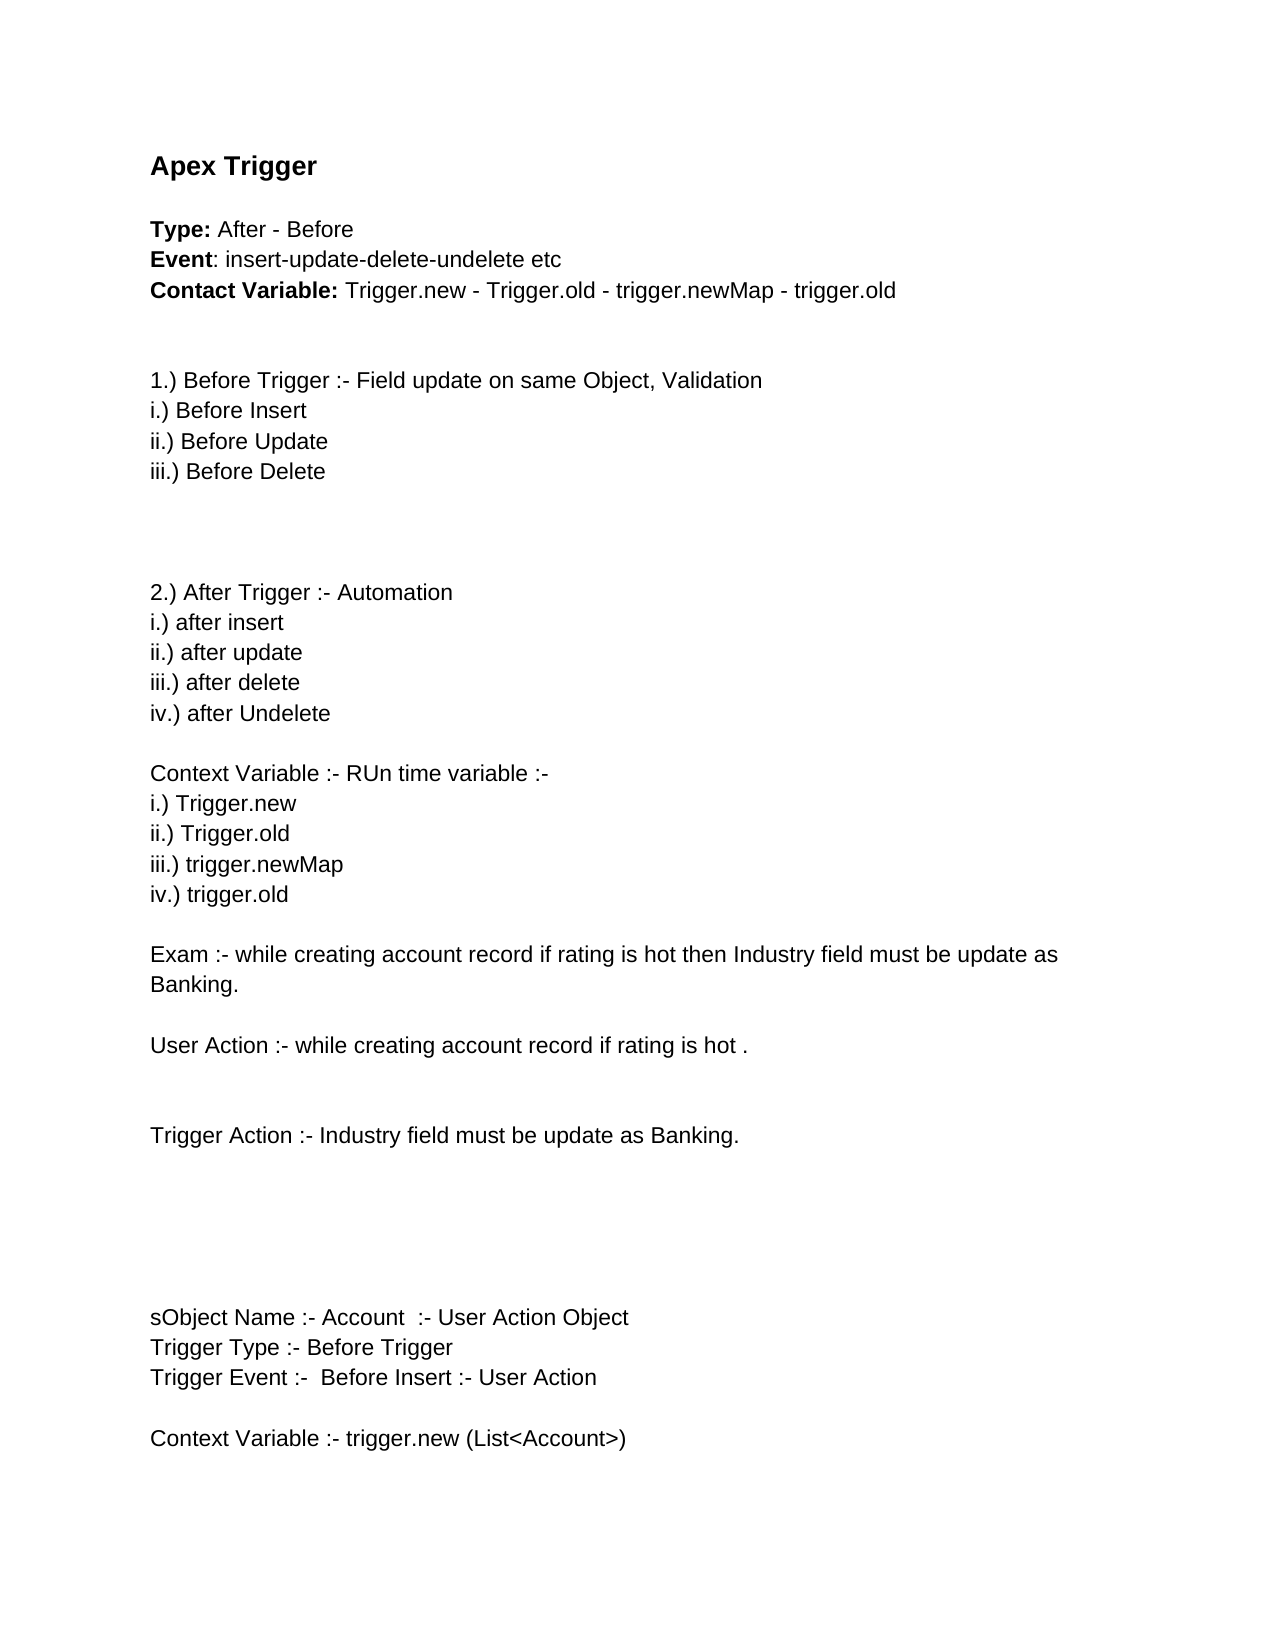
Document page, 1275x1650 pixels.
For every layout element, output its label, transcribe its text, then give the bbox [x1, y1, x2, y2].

text i.) Trigger.new [150, 790, 1125, 816]
text ii.) after update [150, 639, 1125, 665]
text i.) Before Insert [150, 397, 1125, 424]
text Apex Trigger [150, 150, 1125, 181]
text Trigger Event :- Before Insert :- User Action [150, 1364, 1125, 1390]
text iii.) Before Delete [150, 458, 1125, 484]
text Trigger Type :- Before Trigger [150, 1334, 1125, 1360]
text Event: insert-update-delete-undelete etc [150, 246, 1125, 273]
text Exam :- while creating account record if rating is hot then Industry field must be update as Banking. [150, 941, 1125, 998]
text ii.) Trigger.old [150, 820, 1125, 847]
text Type: After - Before [150, 216, 1125, 242]
text iv.) after Undelete [150, 699, 1125, 726]
text Context Variable :- RUn time variable :- [150, 760, 1125, 786]
text iii.) trigger.newMap [150, 851, 1125, 877]
text User Action :- while creating account record if rating is hot . [150, 1032, 1125, 1058]
text Context Variable :- trigger.new (List<Account>) [150, 1424, 1125, 1451]
text 1.) Before Trigger :- Field update on same Object, Validation [150, 367, 1125, 393]
text Trigger Action :- Industry field must be update as Banking. [150, 1122, 1125, 1149]
text 2.) After Trigger :- Automation [150, 579, 1125, 605]
text i.) after insert [150, 609, 1125, 635]
text iv.) trigger.old [150, 881, 1125, 907]
text Contact Variable: Trigger.new - Trigger.old - trigger.newMap - trigger.old [150, 277, 1125, 303]
text ii.) Before Update [150, 428, 1125, 454]
text sObject Name :- Account :- User Action Object [150, 1304, 1125, 1330]
text iii.) after delete [150, 669, 1125, 696]
